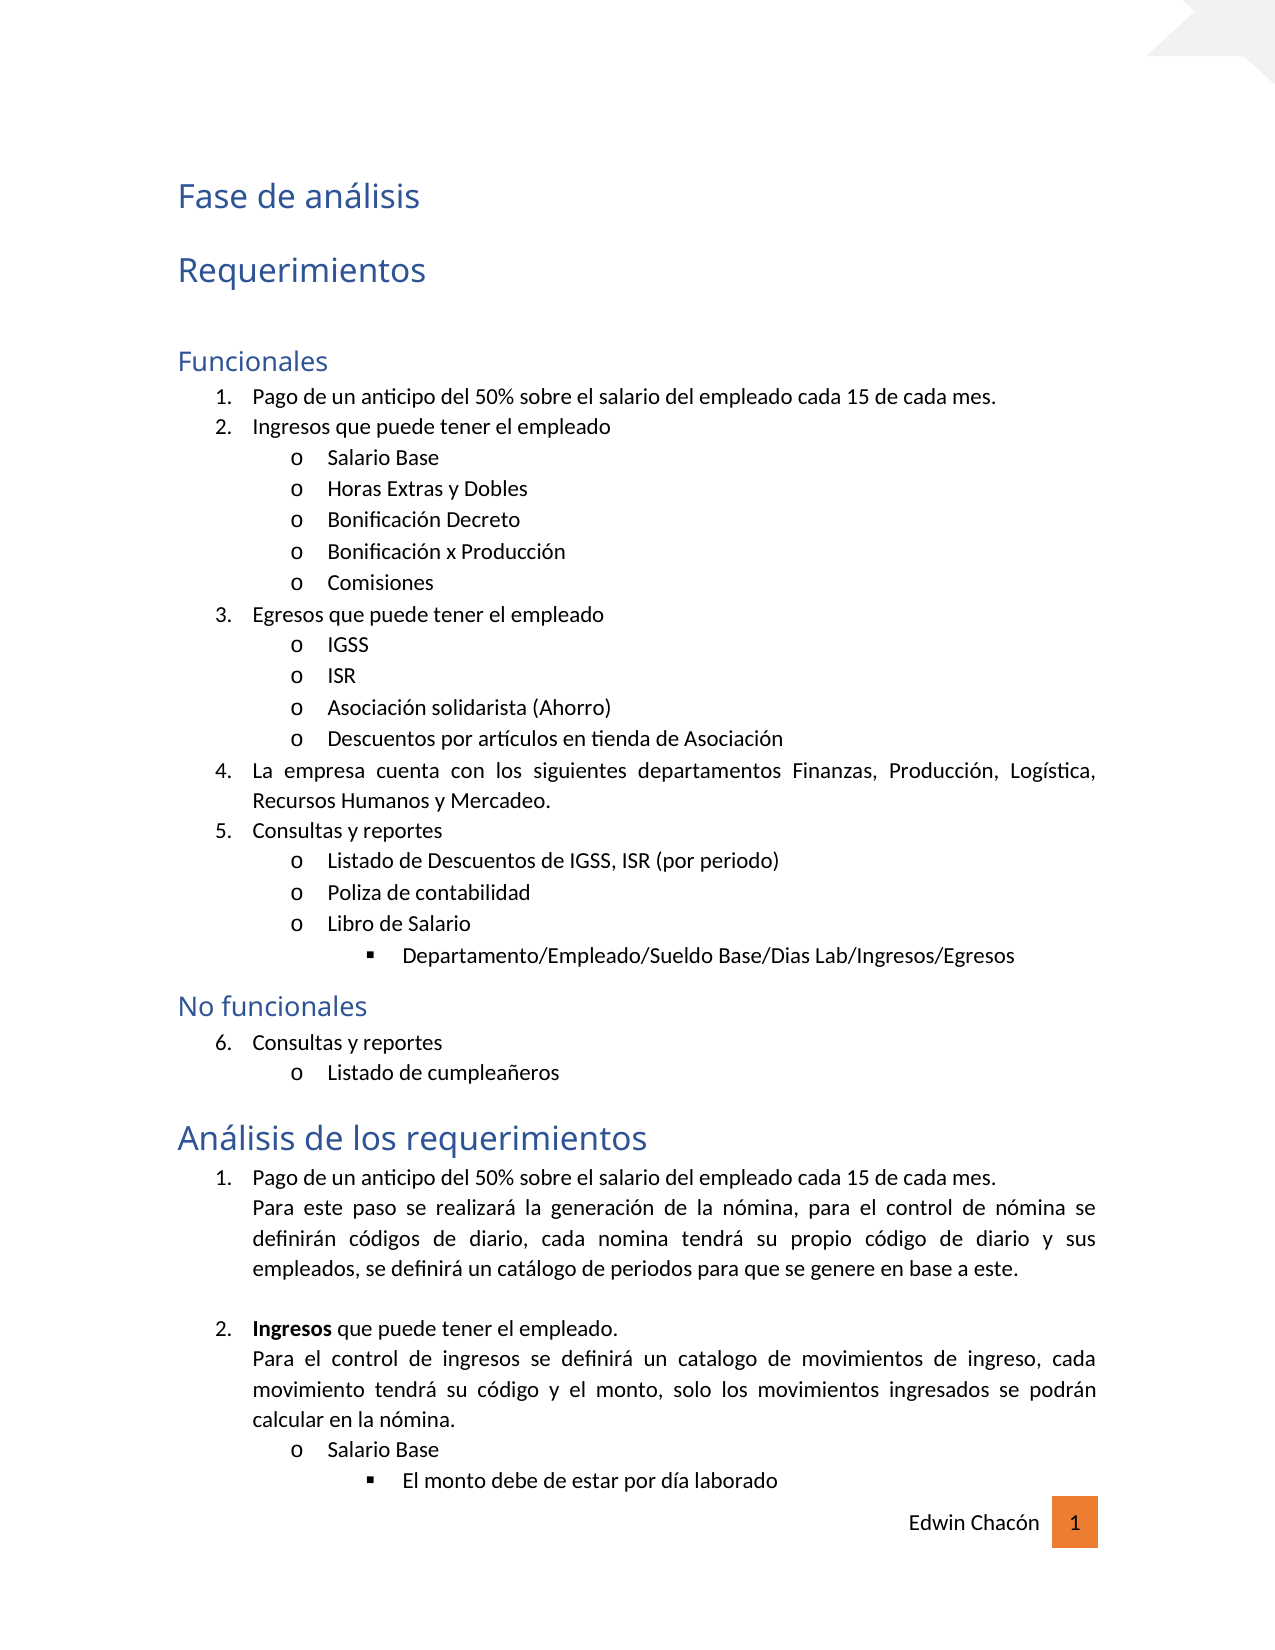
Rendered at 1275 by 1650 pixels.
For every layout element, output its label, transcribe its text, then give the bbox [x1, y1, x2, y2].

subtitle No funcionales [177, 988, 1098, 1025]
list Salario Base [290, 1435, 1098, 1464]
list Salario Base [290, 443, 1098, 472]
list La empresa cuenta con los siguientes departamentos Finanzas, Producción, Logística, Recursos Humanos y Mercadeo. [215, 756, 1098, 814]
list Comisiones [290, 568, 1098, 598]
list Departamento/Empleado/Sueldo Base/Dias Lab/Ingresos/Egresos [365, 941, 1098, 969]
list Pago de un anticipo del 50% sobre el salario del empleado cada 15 de cada mes. [215, 382, 1098, 410]
list Asociación solidarista (Ahorro) [290, 693, 1098, 722]
list Consultas y reportes [215, 1028, 1098, 1056]
list Consultas y reportes [215, 816, 1098, 844]
list Pago de un anticipo del 50% sobre el salario del empleado cada 15 de cada mes. [215, 1163, 1098, 1191]
list Ingresos que puede tener el empleado. [215, 1314, 1098, 1342]
subtitle Análisis de los requerimientos [177, 1114, 1098, 1160]
list Descuentos por artículos en tienda de Asociación [290, 724, 1098, 754]
subtitle Requerimientos [177, 247, 1098, 292]
list El monto debe de estar por día laborado [365, 1467, 1098, 1494]
subtitle Funcionales [177, 342, 1098, 379]
list Listado de cumpleañeros [290, 1058, 1098, 1087]
list Egresos que puede tener el empleado [215, 600, 1098, 628]
list Horas Extras y Dobles [290, 474, 1098, 503]
list Listado de Descuentos de IGSS, ISR (por periodo) [290, 847, 1098, 876]
list Para el control de ingresos se definirá un catalogo de movimientos de ingreso, cada movimiento tendrá su código y el monto, solo los movimientos ingresados se podrán calcular en la nómina. [252, 1344, 1098, 1433]
list Poliza de contabilidad [290, 878, 1098, 907]
list Ingresos que puede tener el empleado [215, 412, 1098, 440]
list Libro de Salario [290, 909, 1098, 939]
subtitle Fase de análisis [177, 173, 1098, 218]
list IGSS [290, 630, 1098, 659]
list Bonificación Decreto [290, 506, 1098, 535]
list Para este paso se realizará la generación de la nómina, para el control de nómina se definirán códigos de diario, cada nomina tendrá su propio código de diario y sus empleados, se definirá un catálogo de periodos para que se genere en base a este. [252, 1193, 1098, 1282]
list ISR [290, 662, 1098, 691]
list Bonificación x Producción [290, 537, 1098, 566]
